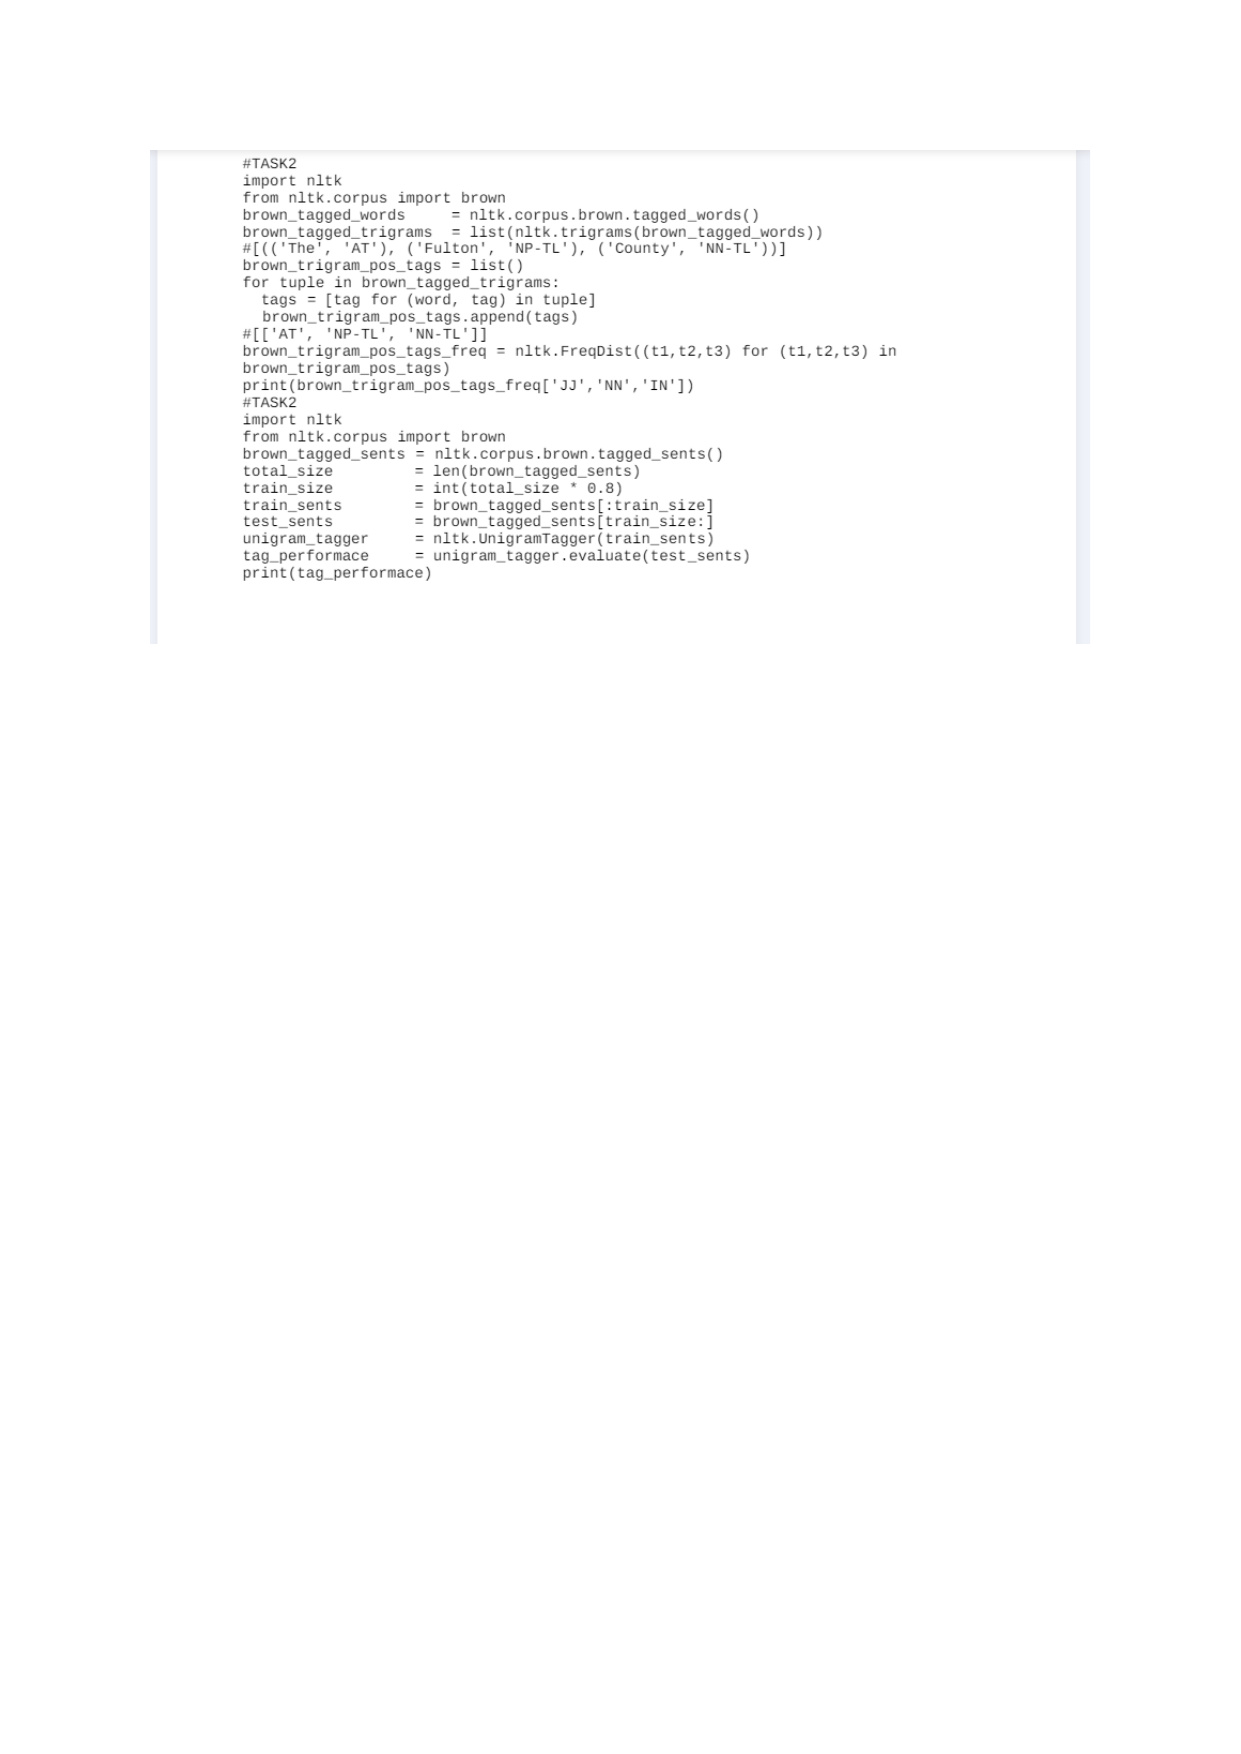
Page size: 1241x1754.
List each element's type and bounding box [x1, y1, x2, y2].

picture [150, 150, 1091, 644]
